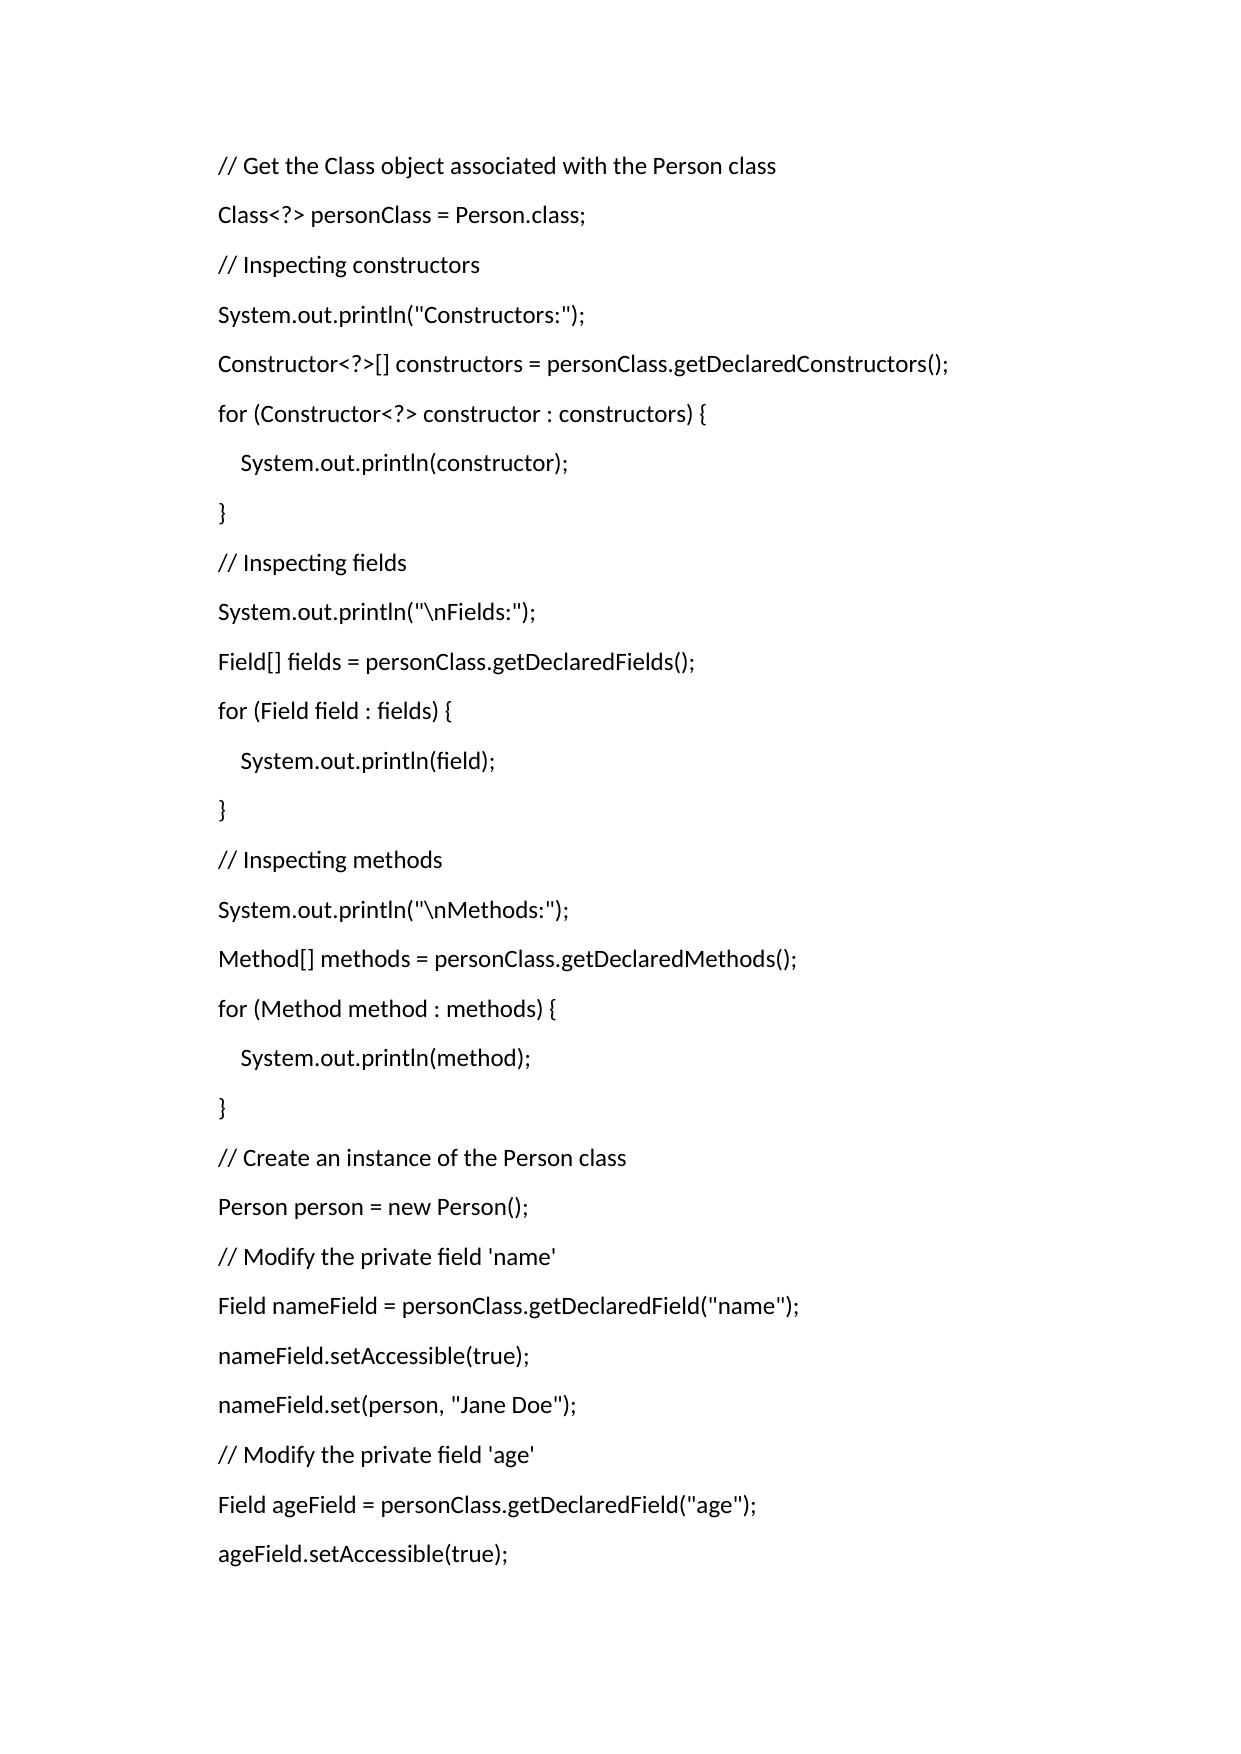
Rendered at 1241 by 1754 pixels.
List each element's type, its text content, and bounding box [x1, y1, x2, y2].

text // Modify the private field 'age' [150, 1439, 1090, 1470]
text } [150, 497, 1090, 528]
text for (Method method : methods) { [150, 993, 1090, 1023]
text System.out.println(method); [150, 1042, 1090, 1073]
text for (Constructor<?> constructor : constructors) { [150, 398, 1090, 428]
text Method[] methods = personClass.getDeclaredMethods(); [150, 943, 1090, 974]
text // Inspecting constructors [150, 249, 1090, 280]
text ageField.setAccessible(true); [150, 1538, 1090, 1569]
text System.out.println("Constructors:"); [150, 299, 1090, 329]
text // Inspecting fields [150, 547, 1090, 577]
text } [150, 794, 1090, 825]
text Field ageField = personClass.getDeclaredField("age"); [150, 1489, 1090, 1519]
text nameField.setAccessible(true); [150, 1340, 1090, 1371]
text Constructor<?>[] constructors = personClass.getDeclaredConstructors(); [150, 348, 1090, 379]
text System.out.println(field); [150, 745, 1090, 776]
text System.out.println("\nMethods:"); [150, 894, 1090, 924]
text } [150, 1092, 1090, 1123]
text Class<?> personClass = Person.class; [150, 199, 1090, 230]
text // Create an instance of the Person class [150, 1142, 1090, 1172]
text // Modify the private field 'name' [150, 1241, 1090, 1271]
text Field[] fields = personClass.getDeclaredFields(); [150, 646, 1090, 676]
text // Inspecting methods [150, 844, 1090, 875]
text System.out.println("\nFields:"); [150, 596, 1090, 627]
text Field nameField = personClass.getDeclaredField("name"); [150, 1290, 1090, 1321]
text for (Field field : fields) { [150, 695, 1090, 726]
text Person person = new Person(); [150, 1191, 1090, 1222]
text nameField.set(person, "Jane Doe"); [150, 1389, 1090, 1420]
text System.out.println(constructor); [150, 447, 1090, 478]
text // Get the Class object associated with the Person class [150, 150, 1090, 181]
